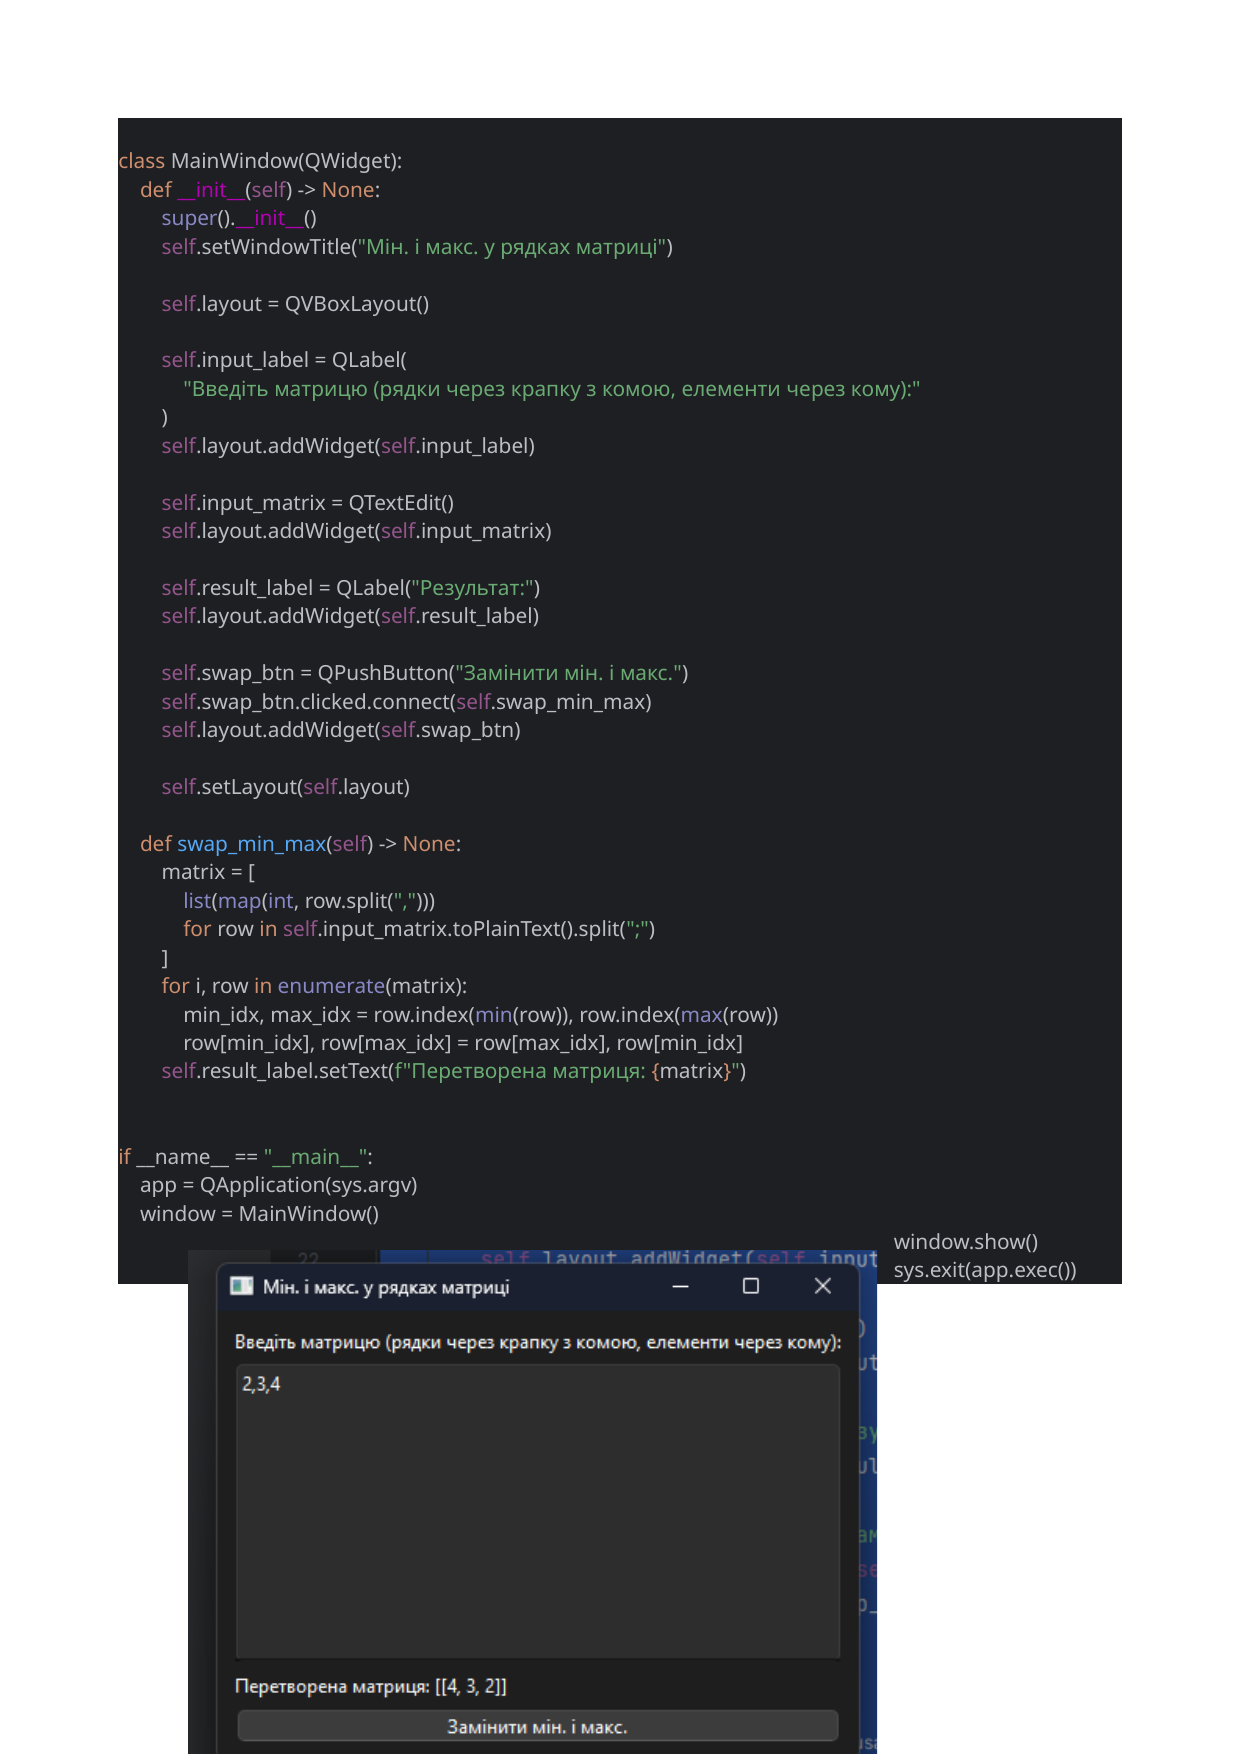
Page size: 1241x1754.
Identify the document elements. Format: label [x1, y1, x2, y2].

picture [188, 1250, 878, 1754]
text [118, 118, 1122, 1284]
